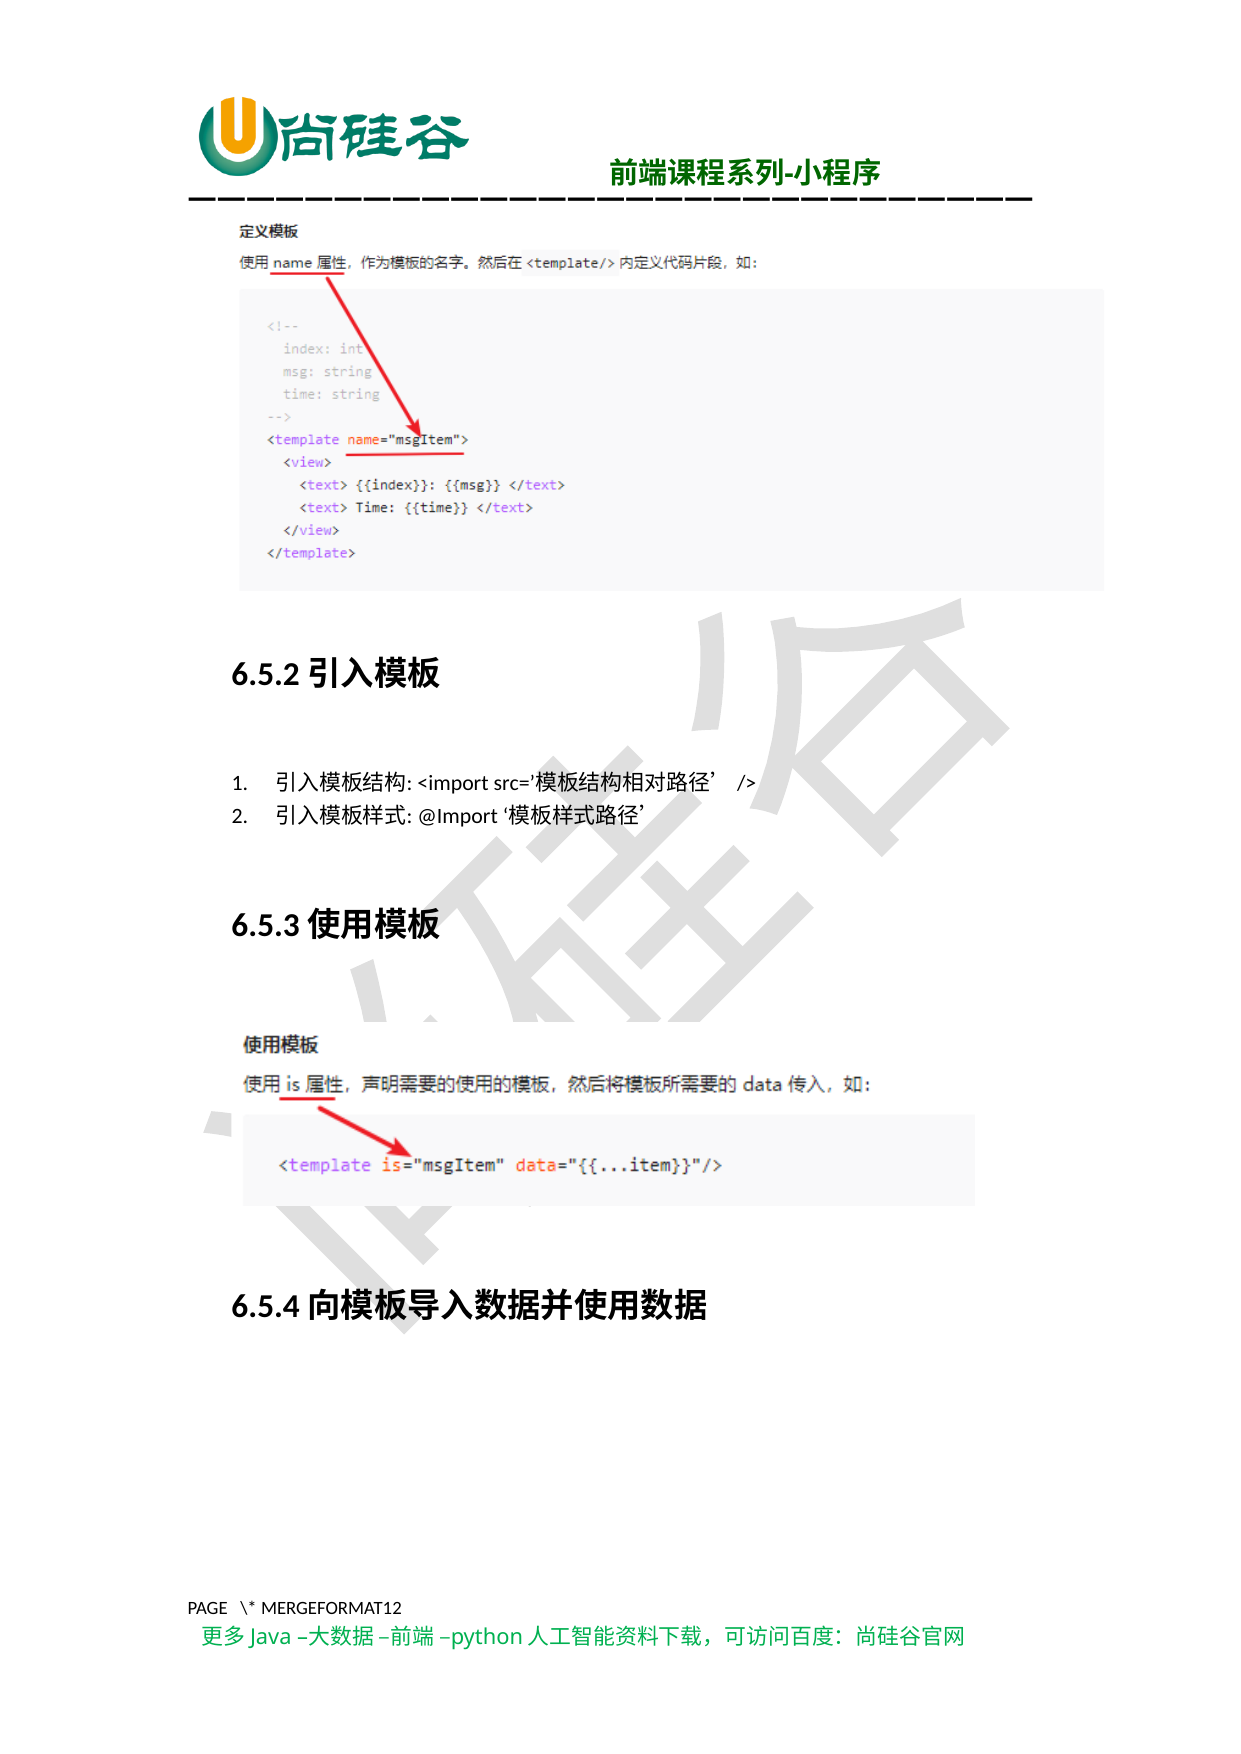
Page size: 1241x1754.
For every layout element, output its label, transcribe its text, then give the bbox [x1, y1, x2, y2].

picture [231, 221, 1119, 591]
picture [231, 1022, 975, 1206]
subtitle 6.5.3 使用模板 [187, 889, 1053, 954]
subtitle 6.5.4 向模板导入数据并使用数据 [187, 1271, 1053, 1336]
subtitle 6.5.2 引入模板 [187, 638, 1053, 703]
picture [187, 88, 476, 184]
list 引入模板样式: @Import ‘模板样式路径’ [231, 797, 1053, 830]
list 引入模板结构: <import src=’模板结构相对路径’ /> [231, 765, 1053, 797]
